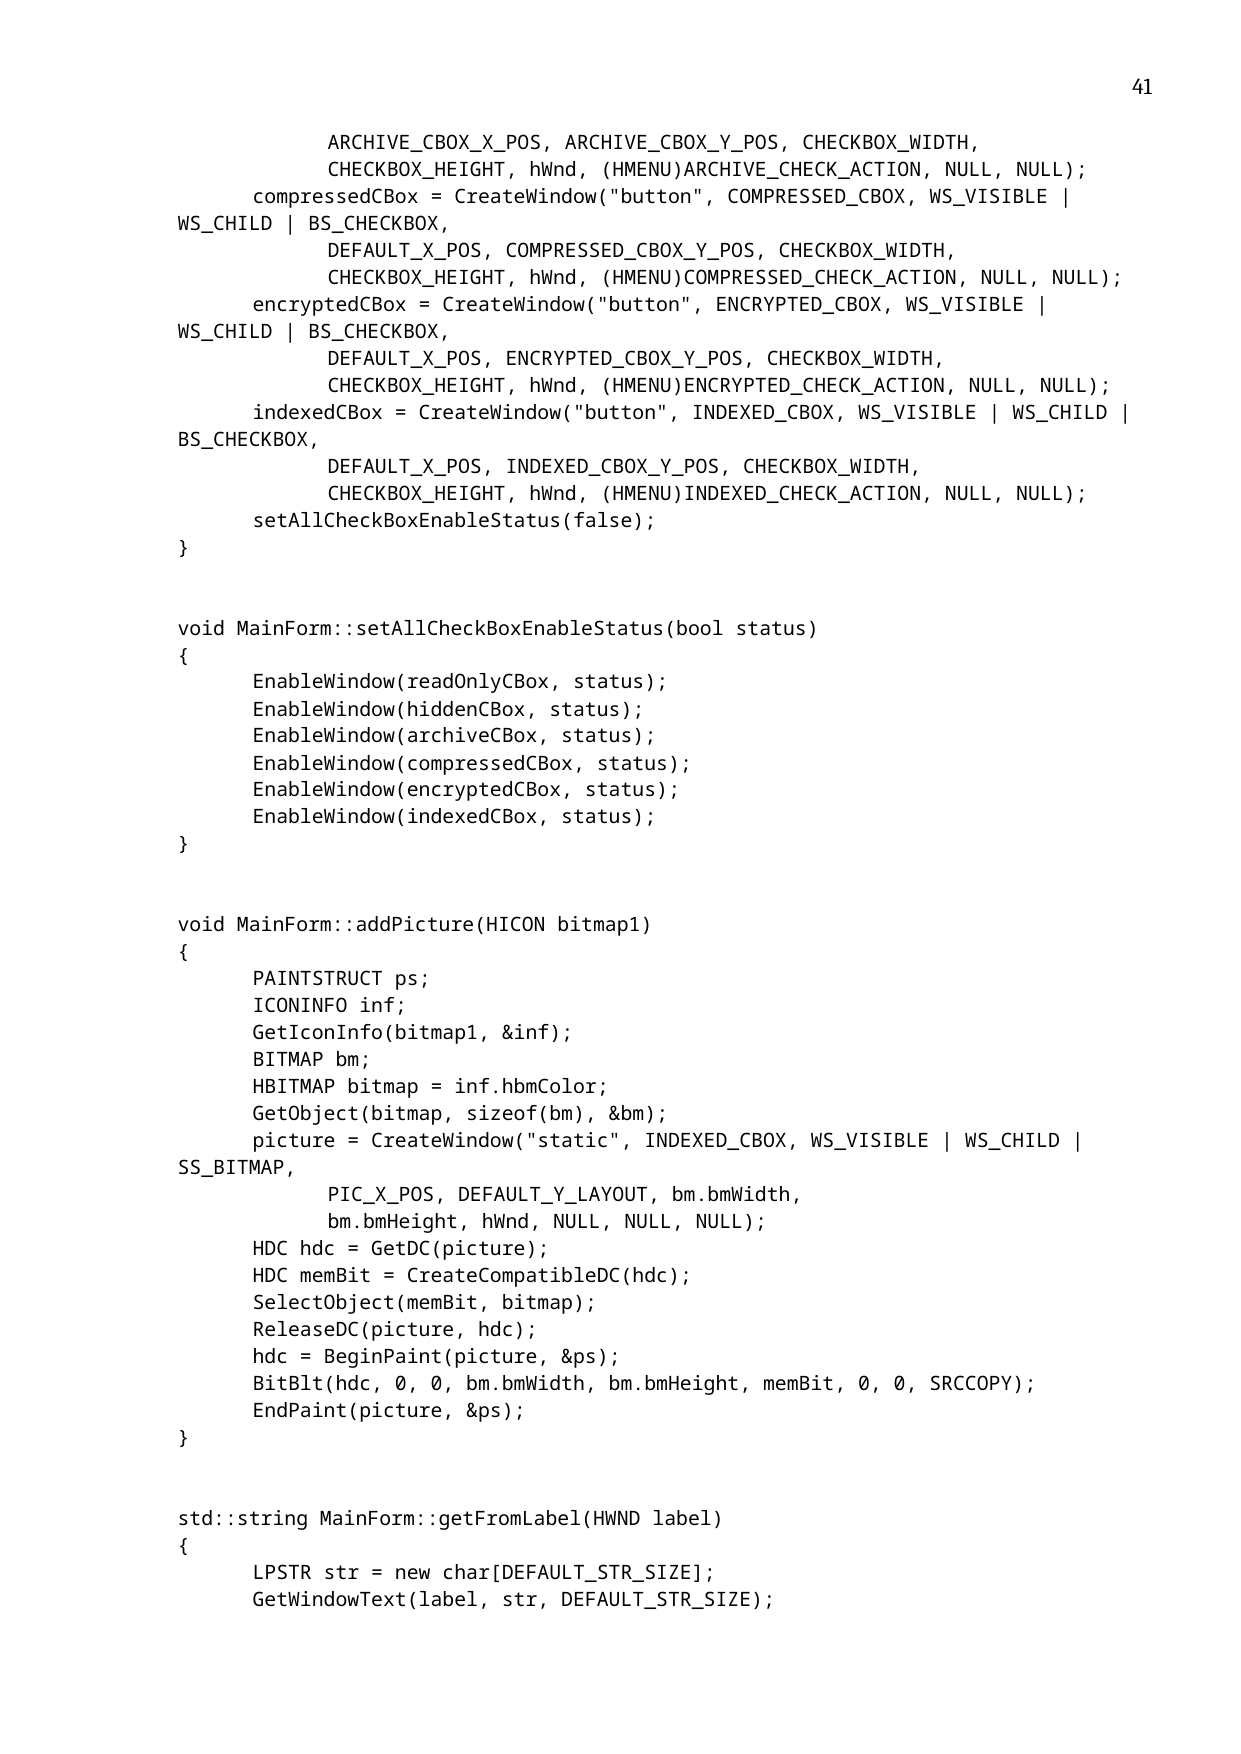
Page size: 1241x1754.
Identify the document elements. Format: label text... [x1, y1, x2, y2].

text EnableWindow(archiveCBox, status); [177, 722, 1152, 749]
text DEFAULT_X_POS, INDEXED_CBOX_Y_POS, CHECKBOX_WIDTH, [177, 452, 1152, 479]
text EnableWindow(indexedCBox, status); [177, 803, 1152, 830]
text { [177, 641, 1152, 668]
text ARCHIVE_CBOX_X_POS, ARCHIVE_CBOX_Y_POS, CHECKBOX_WIDTH, [177, 128, 1152, 155]
text picture = CreateWindow("static", INDEXED_CBOX, WS_VISIBLE | WS_CHILD | SS_BITMAP, [177, 1126, 1152, 1180]
text std::string MainForm::getFromLabel(HWND label) [177, 1504, 1152, 1531]
text ICONINFO inf; [177, 992, 1152, 1018]
text encryptedCBox = CreateWindow("button", ENCRYPTED_CBOX, WS_VISIBLE | WS_CHILD | BS_CHECKBOX, [177, 290, 1152, 344]
text BITMAP bm; [177, 1046, 1152, 1072]
text CHECKBOX_HEIGHT, hWnd, (HMENU)COMPRESSED_CHECK_ACTION, NULL, NULL); [177, 263, 1152, 290]
text LPSTR str = new char[DEFAULT_STR_SIZE]; [177, 1558, 1152, 1585]
text GetWindowText(label, str, DEFAULT_STR_SIZE); [177, 1585, 1152, 1612]
text PAINTSTRUCT ps; [177, 964, 1152, 992]
text CHECKBOX_HEIGHT, hWnd, (HMENU)ARCHIVE_CHECK_ACTION, NULL, NULL); [177, 155, 1152, 182]
text GetIconInfo(bitmap1, &inf); [177, 1018, 1152, 1046]
text CHECKBOX_HEIGHT, hWnd, (HMENU)INDEXED_CHECK_ACTION, NULL, NULL); [177, 479, 1152, 506]
text void MainForm::setAllCheckBoxEnableStatus(bool status) [177, 614, 1152, 641]
text PIC_X_POS, DEFAULT_Y_LAYOUT, bm.bmWidth, [177, 1180, 1152, 1207]
text } [177, 533, 1152, 560]
text SelectObject(memBit, bitmap); [177, 1288, 1152, 1315]
text BitBlt(hdc, 0, 0, bm.bmWidth, bm.bmHeight, memBit, 0, 0, SRCCOPY); [177, 1369, 1152, 1396]
text void MainForm::addPicture(HICON bitmap1) [177, 911, 1152, 938]
text HDC hdc = GetDC(picture); [177, 1234, 1152, 1261]
text setAllCheckBoxEnableStatus(false); [177, 506, 1152, 533]
text EnableWindow(encryptedCBox, status); [177, 776, 1152, 803]
text ReleaseDC(picture, hdc); [177, 1315, 1152, 1342]
text EndPaint(picture, &ps); [177, 1396, 1152, 1423]
text compressedCBox = CreateWindow("button", COMPRESSED_CBOX, WS_VISIBLE | WS_CHILD | BS_CHECKBOX, [177, 182, 1152, 236]
text hdc = BeginPaint(picture, &ps); [177, 1342, 1152, 1369]
text EnableWindow(hiddenCBox, status); [177, 695, 1152, 722]
text HDC memBit = CreateCompatibleDC(hdc); [177, 1261, 1152, 1288]
text } [177, 1423, 1152, 1450]
text { [177, 1531, 1152, 1558]
text DEFAULT_X_POS, ENCRYPTED_CBOX_Y_POS, CHECKBOX_WIDTH, [177, 344, 1152, 371]
text EnableWindow(readOnlyCBox, status); [177, 668, 1152, 695]
text bm.bmHeight, hWnd, NULL, NULL, NULL); [177, 1207, 1152, 1234]
text } [177, 830, 1152, 857]
text EnableWindow(compressedCBox, status); [177, 749, 1152, 776]
text indexedCBox = CreateWindow("button", INDEXED_CBOX, WS_VISIBLE | WS_CHILD | BS_CHECKBOX, [177, 398, 1152, 452]
text HBITMAP bitmap = inf.hbmColor; [177, 1072, 1152, 1099]
text { [177, 938, 1152, 964]
text CHECKBOX_HEIGHT, hWnd, (HMENU)ENCRYPTED_CHECK_ACTION, NULL, NULL); [177, 371, 1152, 398]
text GetObject(bitmap, sizeof(bm), &bm); [177, 1099, 1152, 1126]
text DEFAULT_X_POS, COMPRESSED_CBOX_Y_POS, CHECKBOX_WIDTH, [177, 236, 1152, 263]
